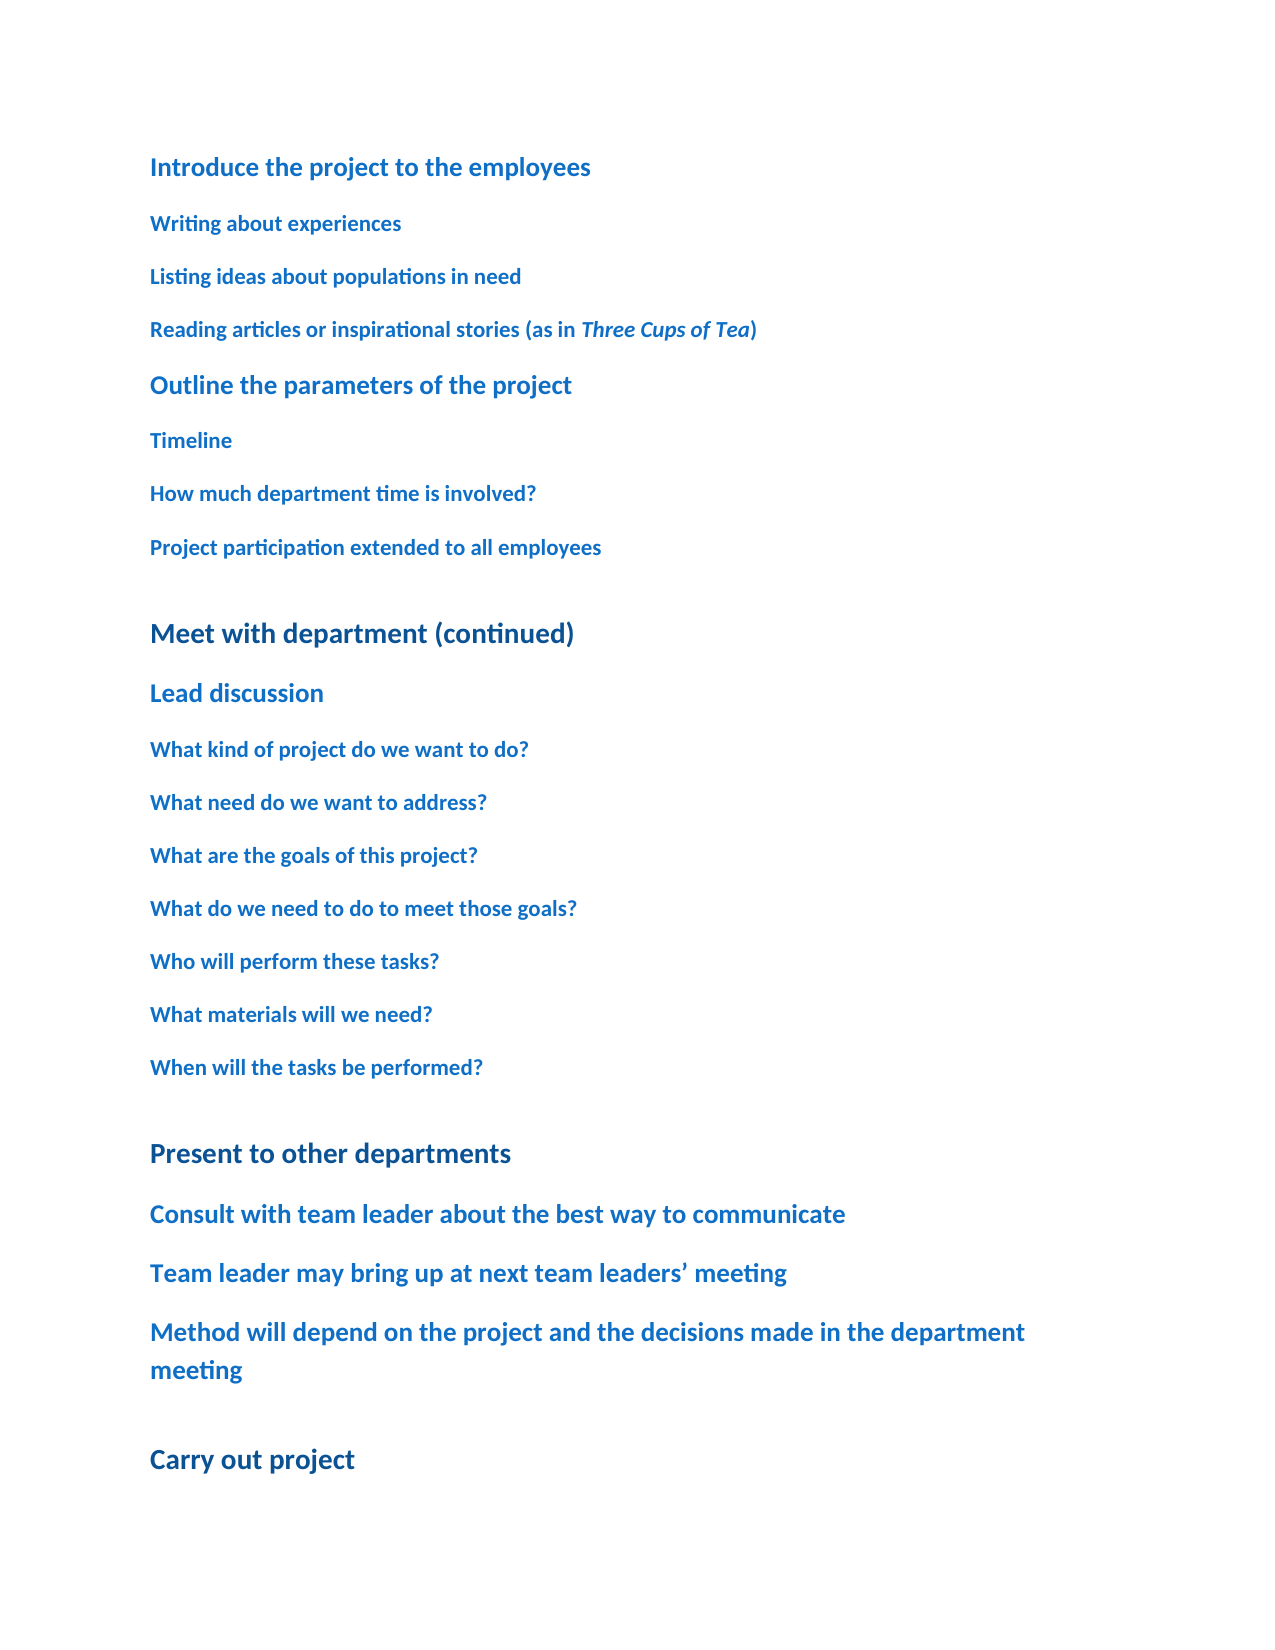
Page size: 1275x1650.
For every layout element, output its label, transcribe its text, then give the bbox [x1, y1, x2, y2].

subtitle What do we need to do to meet those goals? [150, 894, 1125, 922]
subtitle Writing about experiences [150, 209, 1125, 237]
subtitle Meet with department (continued) [150, 615, 1125, 650]
subtitle Method will depend on the project and the decisions made in the department meeting [150, 1315, 1125, 1386]
subtitle When will the tasks be performed? [150, 1053, 1125, 1081]
subtitle What are the goals of this project? [150, 841, 1125, 869]
subtitle Project participation extended to all employees [150, 533, 1125, 561]
subtitle Reading articles or inspirational stories (as in Three Cups of Tea) [150, 315, 1125, 343]
subtitle How much department time is involved? [150, 479, 1125, 508]
subtitle What kind of project do we want to do? [150, 735, 1125, 763]
subtitle Listing ideas about populations in need [150, 262, 1125, 290]
subtitle Timeline [150, 427, 1125, 454]
subtitle What materials will we need? [150, 1000, 1125, 1028]
subtitle What need do we want to address? [150, 788, 1125, 816]
subtitle Consult with team leader about the best way to communicate [150, 1197, 1125, 1230]
subtitle Outline the parameters of the project [150, 368, 1125, 401]
subtitle Lead discussion [150, 677, 1125, 709]
subtitle Introduce the project to the employees [150, 150, 1125, 183]
subtitle Who will perform these tasks? [150, 947, 1125, 975]
subtitle Team leader may bring up at next team leaders’ meeting [150, 1256, 1125, 1289]
subtitle Present to other departments [150, 1136, 1125, 1171]
subtitle Carry out project [150, 1441, 1125, 1476]
